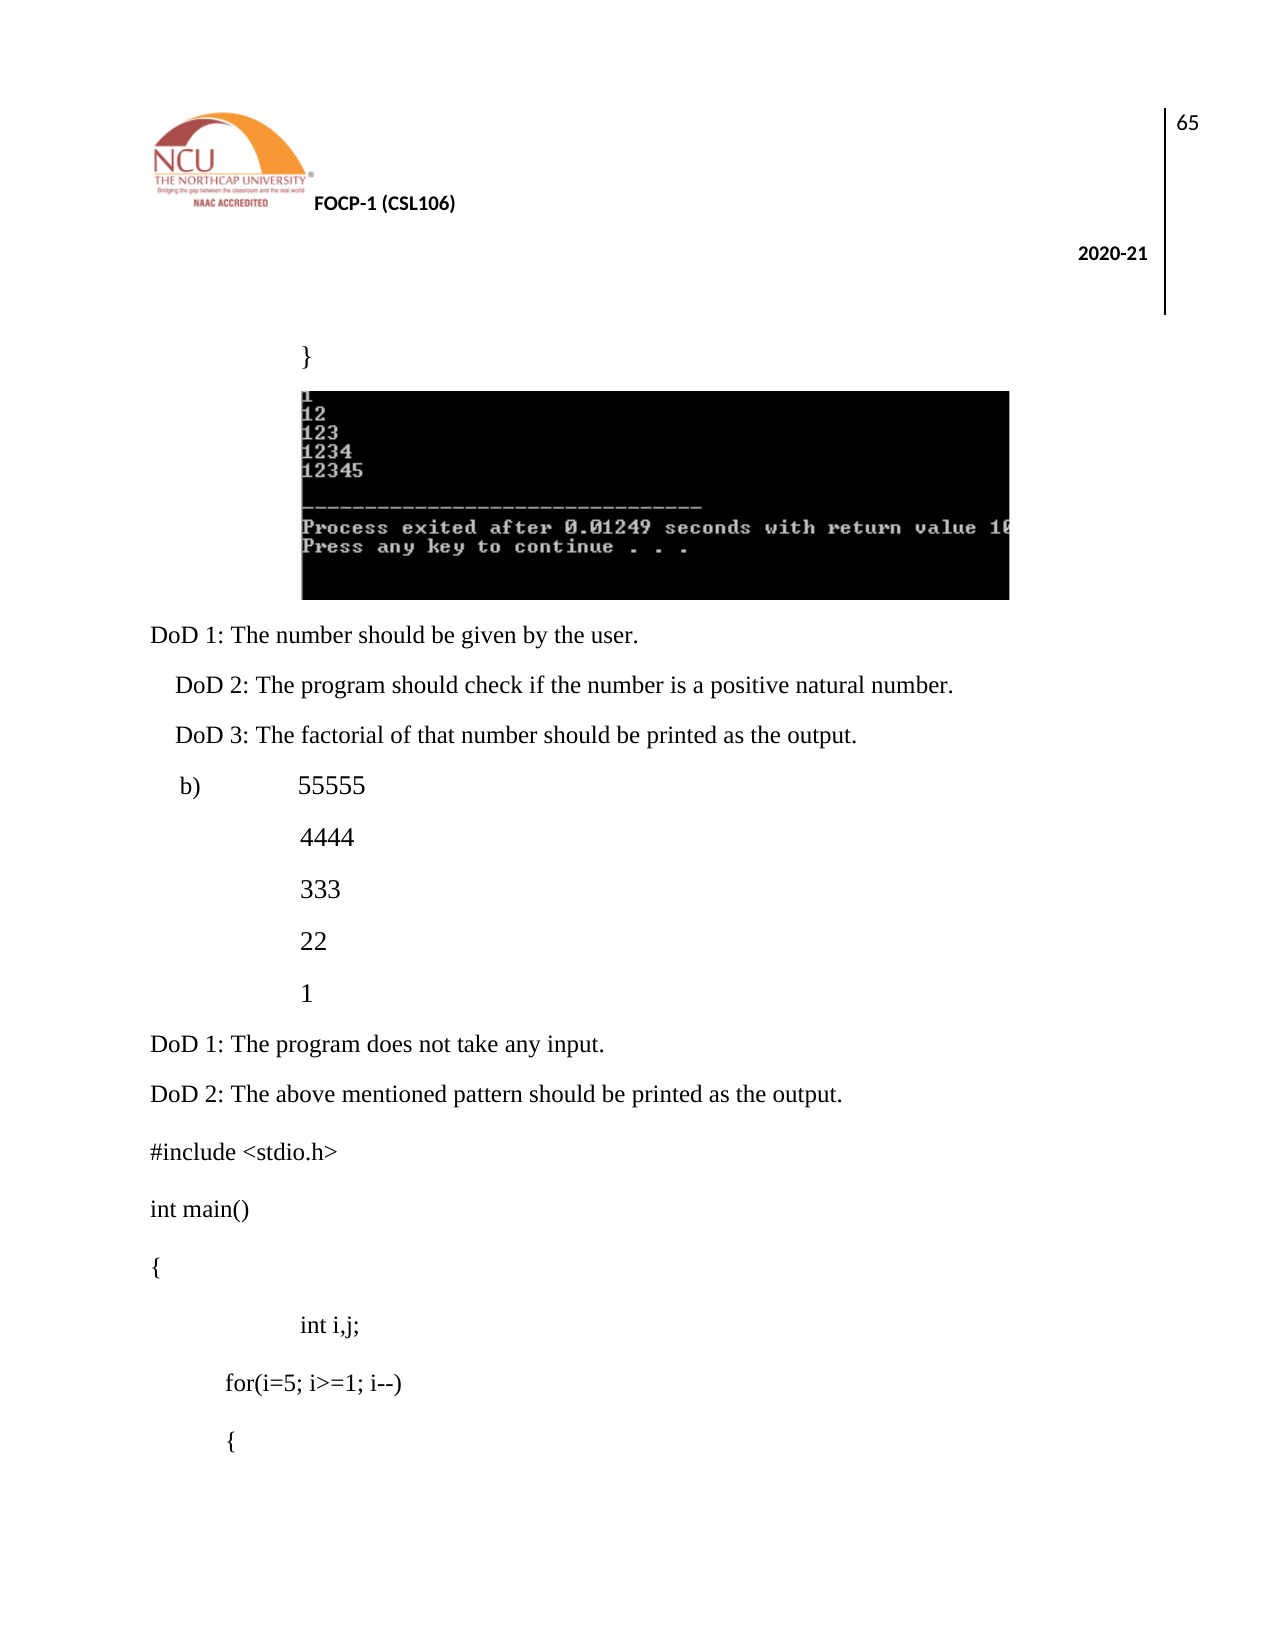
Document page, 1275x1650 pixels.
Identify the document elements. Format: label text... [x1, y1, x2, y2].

text 22 [300, 925, 1125, 956]
text 4444 [300, 821, 1125, 852]
text #include <stdio.h> [150, 1137, 1125, 1165]
text for(i=5; i>=1; i--) [150, 1368, 1125, 1397]
text DoD 3: The factorial of that number should be printed as the output. [150, 720, 1125, 748]
picture [300, 391, 1010, 600]
text DoD 2: The program should check if the number is a positive natural number. [150, 670, 1125, 699]
text { [150, 1252, 1125, 1281]
text 333 [300, 873, 1125, 904]
text DoD 2: The above mentioned pattern should be printed as the output. [150, 1079, 1125, 1107]
list 55555 [179, 769, 1125, 800]
picture [150, 108, 315, 210]
text } [300, 340, 1125, 371]
text 1 [300, 977, 1125, 1008]
text int main() [150, 1194, 1125, 1223]
text DoD 1: The number should be given by the user. [150, 621, 1125, 649]
text int i,j; [150, 1310, 1125, 1339]
text { [150, 1426, 1125, 1455]
text DoD 1: The program does not take any input. [150, 1029, 1125, 1058]
